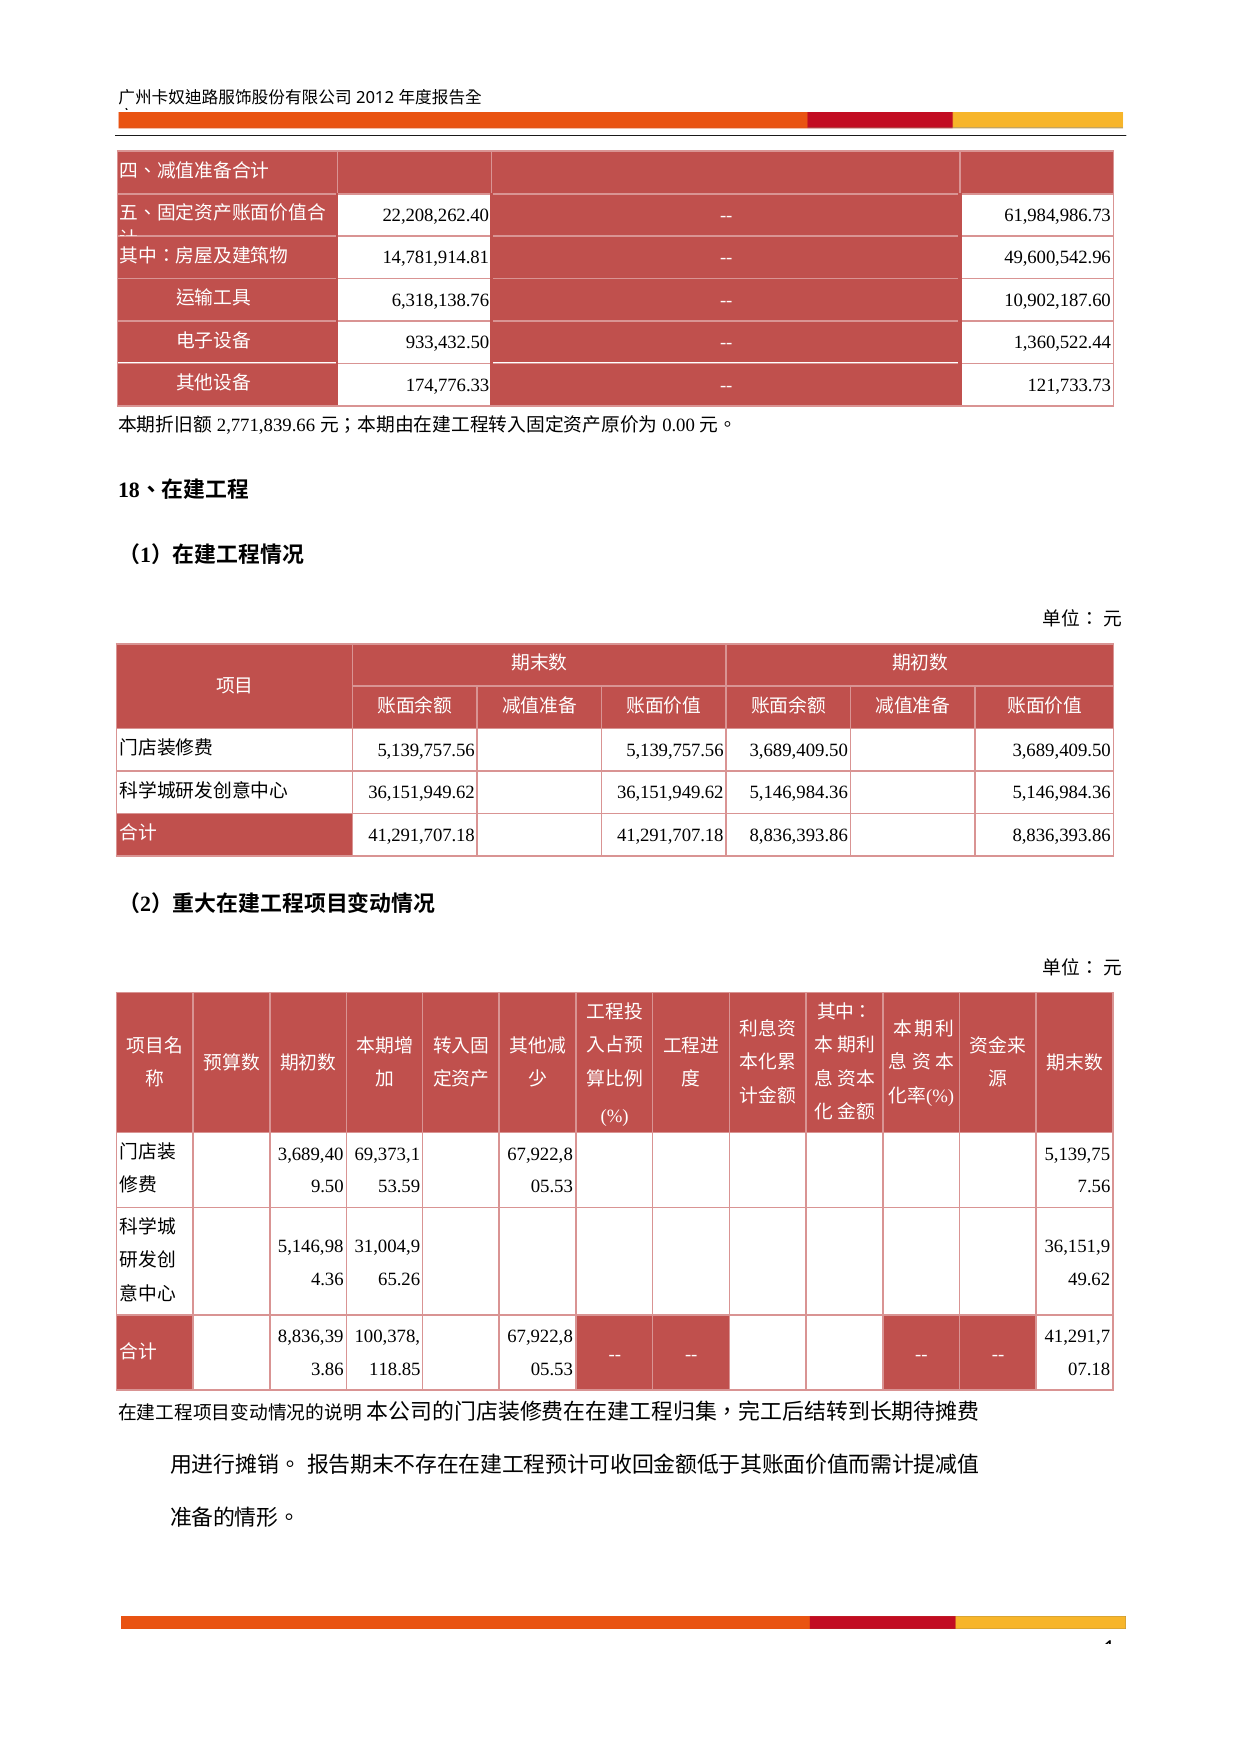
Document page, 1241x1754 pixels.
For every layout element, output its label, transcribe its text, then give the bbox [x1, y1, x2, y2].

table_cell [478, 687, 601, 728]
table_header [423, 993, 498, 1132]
subtitle 18、在建工程 [118, 474, 1138, 504]
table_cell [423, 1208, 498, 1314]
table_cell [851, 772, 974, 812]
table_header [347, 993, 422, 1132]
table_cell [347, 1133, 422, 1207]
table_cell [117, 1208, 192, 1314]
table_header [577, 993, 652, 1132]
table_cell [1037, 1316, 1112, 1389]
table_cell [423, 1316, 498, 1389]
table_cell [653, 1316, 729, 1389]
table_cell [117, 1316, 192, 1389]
subtitle （2）重大在建工程项目变动情况 [118, 888, 1138, 917]
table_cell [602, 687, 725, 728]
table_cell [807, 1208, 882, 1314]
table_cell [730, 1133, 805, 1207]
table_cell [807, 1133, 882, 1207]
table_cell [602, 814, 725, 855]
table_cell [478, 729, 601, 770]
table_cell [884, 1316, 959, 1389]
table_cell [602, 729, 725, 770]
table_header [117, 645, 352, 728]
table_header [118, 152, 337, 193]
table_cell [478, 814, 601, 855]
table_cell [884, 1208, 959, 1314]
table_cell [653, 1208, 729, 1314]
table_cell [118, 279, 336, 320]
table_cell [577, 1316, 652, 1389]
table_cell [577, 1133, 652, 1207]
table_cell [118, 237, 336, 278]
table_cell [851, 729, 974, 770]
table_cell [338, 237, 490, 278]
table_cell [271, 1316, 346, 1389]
picture [121, 1616, 1126, 1629]
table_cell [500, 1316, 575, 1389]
subtitle （1）在建工程情况 [118, 539, 1138, 569]
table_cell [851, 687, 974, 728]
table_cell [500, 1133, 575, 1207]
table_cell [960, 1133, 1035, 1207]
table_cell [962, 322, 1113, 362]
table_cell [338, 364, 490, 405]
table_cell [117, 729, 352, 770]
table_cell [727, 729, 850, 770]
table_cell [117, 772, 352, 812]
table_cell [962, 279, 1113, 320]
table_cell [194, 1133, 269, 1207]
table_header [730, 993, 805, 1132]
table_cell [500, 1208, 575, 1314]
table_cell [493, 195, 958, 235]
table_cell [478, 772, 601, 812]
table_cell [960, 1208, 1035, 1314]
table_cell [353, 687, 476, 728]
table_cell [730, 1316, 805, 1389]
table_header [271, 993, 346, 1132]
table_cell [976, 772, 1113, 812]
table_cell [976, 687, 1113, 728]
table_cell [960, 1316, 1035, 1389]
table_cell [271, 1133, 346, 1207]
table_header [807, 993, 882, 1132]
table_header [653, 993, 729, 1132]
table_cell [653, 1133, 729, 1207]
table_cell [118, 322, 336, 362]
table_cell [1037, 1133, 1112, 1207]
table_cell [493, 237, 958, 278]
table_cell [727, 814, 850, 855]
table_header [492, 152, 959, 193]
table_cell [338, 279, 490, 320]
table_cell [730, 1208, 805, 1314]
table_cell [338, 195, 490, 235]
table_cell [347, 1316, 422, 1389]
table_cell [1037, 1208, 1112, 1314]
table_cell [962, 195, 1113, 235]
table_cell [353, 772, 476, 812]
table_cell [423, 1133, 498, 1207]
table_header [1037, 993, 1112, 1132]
text 单位： 元 [102, 954, 1122, 980]
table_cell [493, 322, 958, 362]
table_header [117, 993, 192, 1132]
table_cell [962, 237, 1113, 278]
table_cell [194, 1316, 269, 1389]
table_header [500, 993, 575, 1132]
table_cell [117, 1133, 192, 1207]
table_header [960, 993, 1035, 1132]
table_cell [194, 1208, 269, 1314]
text 在建工程项目变动情况的说明 本公司的门店装修费在在建工程归集，完工后结转到长期待摊费用进行摊销。 报告期末不存在在建工程预计可收回金额低于其账面价值而需计提减值准备的情形。 [118, 1396, 997, 1531]
picture [114, 112, 1127, 136]
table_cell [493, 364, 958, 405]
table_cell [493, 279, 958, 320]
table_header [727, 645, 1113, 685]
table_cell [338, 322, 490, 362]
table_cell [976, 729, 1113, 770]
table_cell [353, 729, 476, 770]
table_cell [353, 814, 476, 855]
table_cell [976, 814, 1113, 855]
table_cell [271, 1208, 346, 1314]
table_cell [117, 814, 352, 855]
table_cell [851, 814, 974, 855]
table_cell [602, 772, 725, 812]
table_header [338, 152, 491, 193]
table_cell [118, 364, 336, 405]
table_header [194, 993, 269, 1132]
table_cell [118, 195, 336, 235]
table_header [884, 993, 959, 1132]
text 本期折旧额 2,771,839.66 元；本期由在建工程转入固定资产原价为 0.00 元。 [118, 412, 1138, 437]
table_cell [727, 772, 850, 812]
text 单位： 元 [102, 606, 1122, 631]
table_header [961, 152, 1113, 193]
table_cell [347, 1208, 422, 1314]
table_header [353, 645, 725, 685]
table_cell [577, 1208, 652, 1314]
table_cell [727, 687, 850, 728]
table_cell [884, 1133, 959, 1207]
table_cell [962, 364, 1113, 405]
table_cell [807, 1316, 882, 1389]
